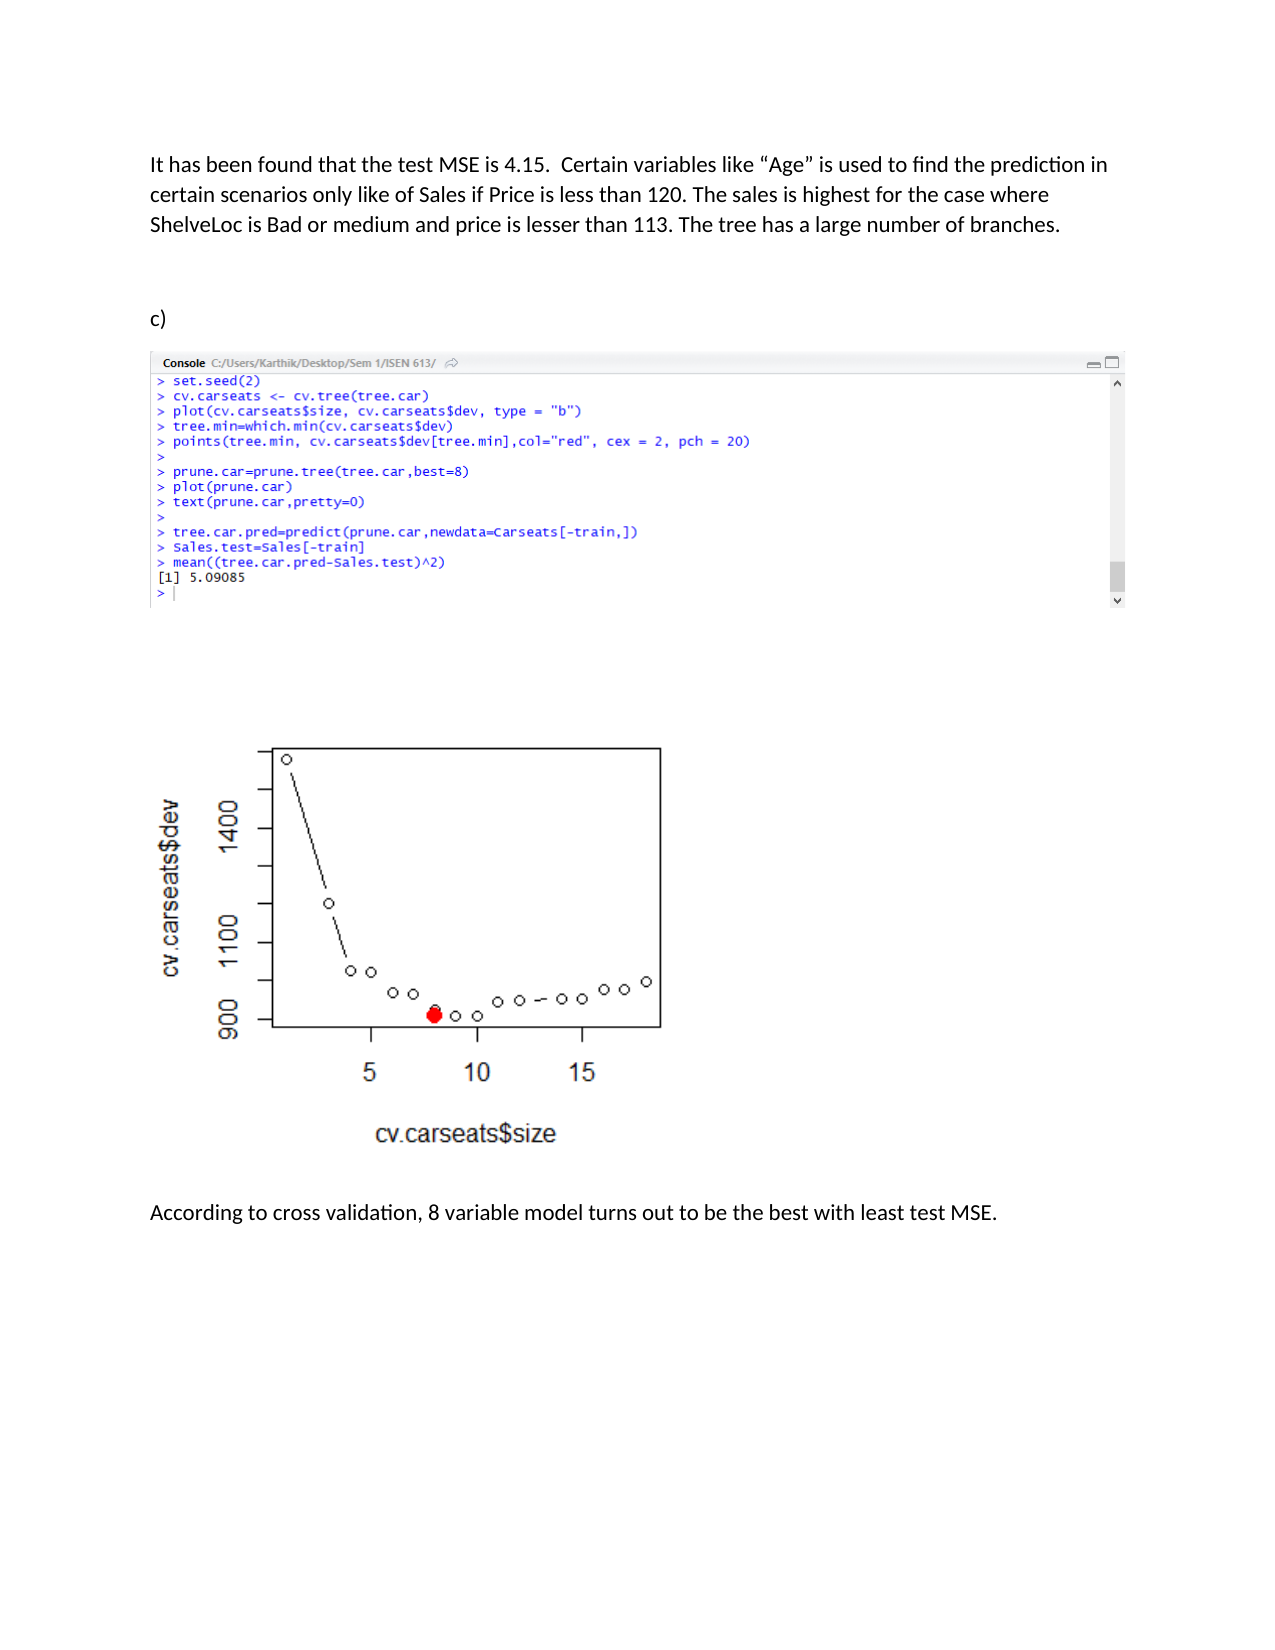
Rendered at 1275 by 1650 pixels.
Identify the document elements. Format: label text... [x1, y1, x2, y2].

text c) [150, 304, 1125, 332]
picture [150, 351, 1125, 608]
text It has been found that the test MSE is 4.15. Certain variables like “Age” is used to find the prediction in certain scenarios only like of Sales if Price is less than 120. The sales is highest for the case where ShelveLoc is Bad or medium and price is lesser than 113. The tree has a large number of branches. [150, 150, 1125, 238]
text According to cross validation, 8 variable model turns out to be the best with least test MSE. [150, 1198, 1125, 1226]
picture [150, 626, 724, 1180]
